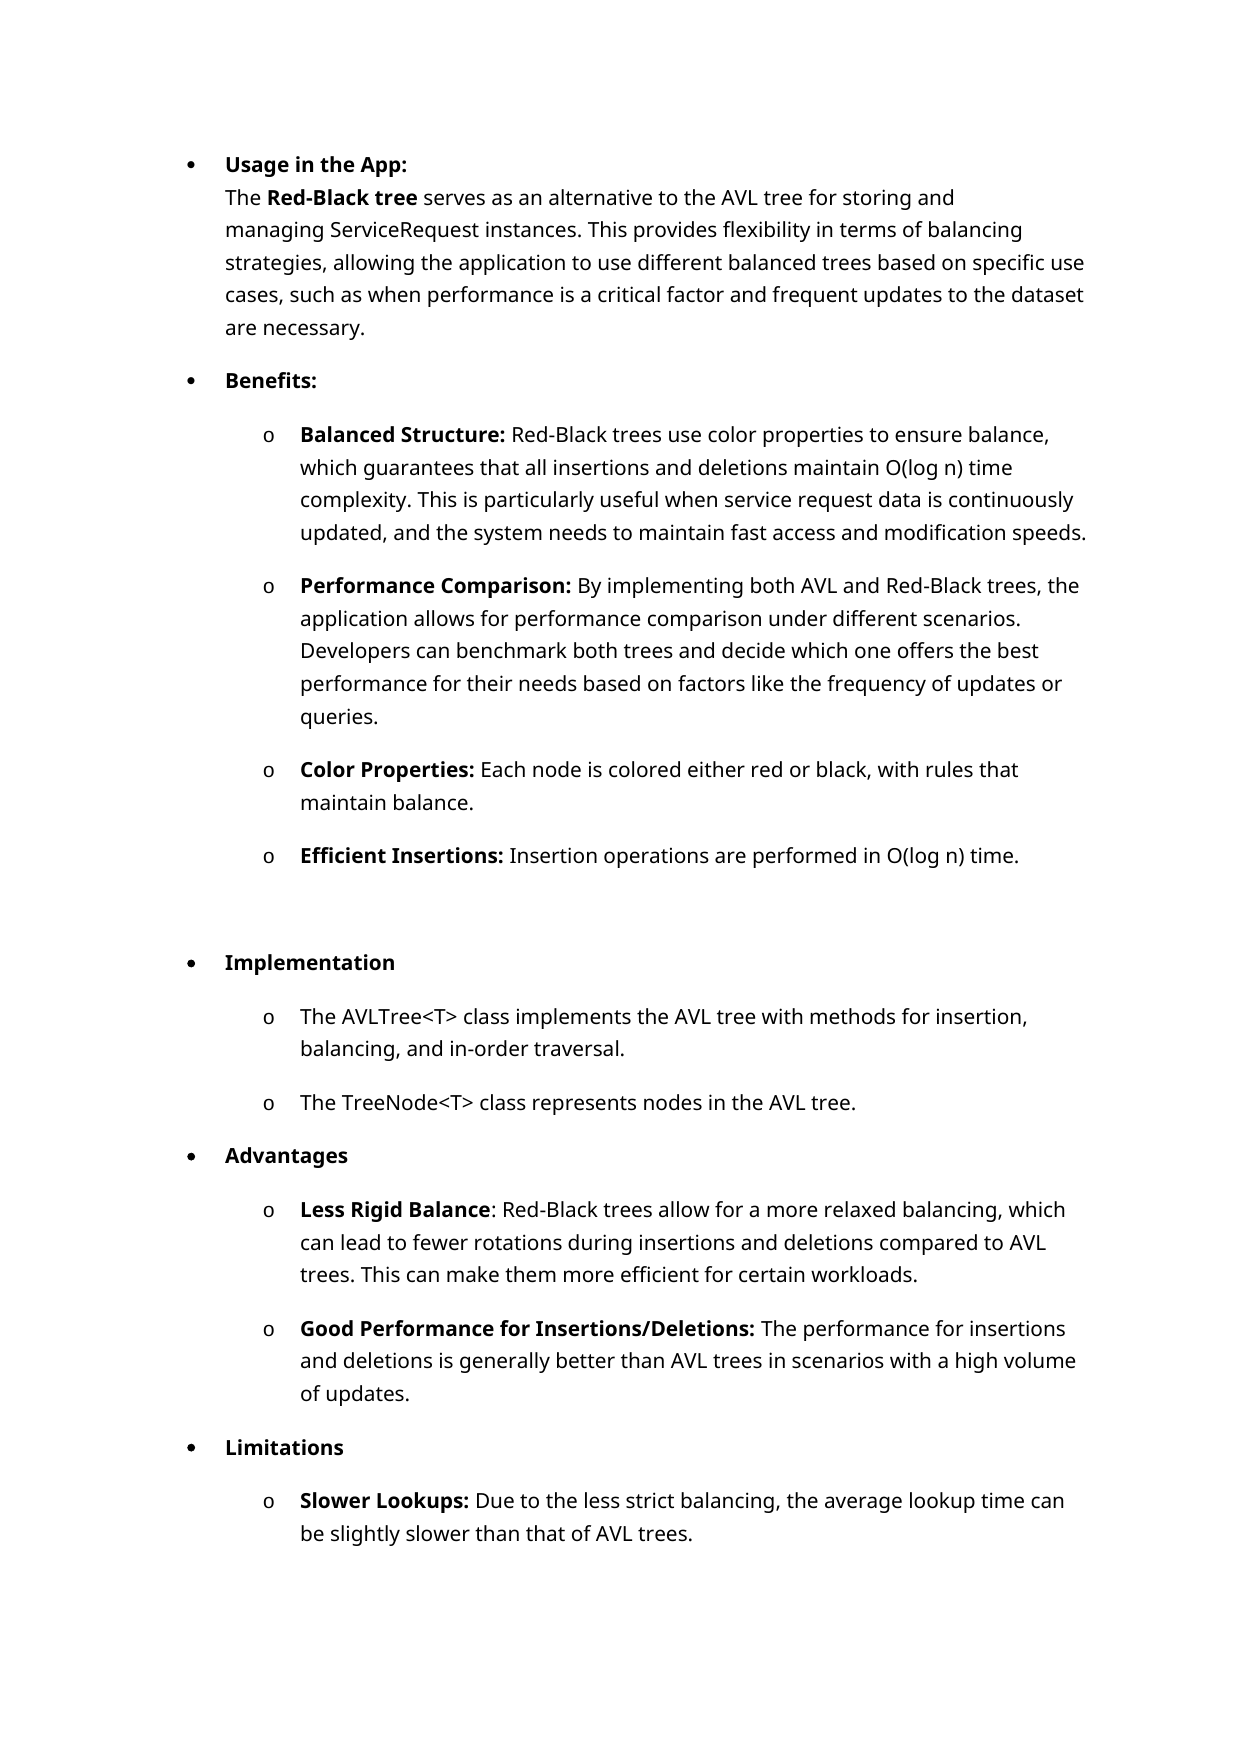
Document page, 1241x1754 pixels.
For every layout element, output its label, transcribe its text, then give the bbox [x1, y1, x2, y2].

list Performance Comparison: By implementing both AVL and Red-Black trees, the application allows for performance comparison under different scenarios. Developers can benchmark both trees and decide which one offers the best performance for their needs based on factors like the frequency of updates or queries. [262, 571, 1090, 730]
list The TreeNode<T> class represents nodes in the AVL tree. [262, 1088, 1090, 1117]
list Implementation [187, 948, 1090, 977]
list Good Performance for Insertions/Deletions: The performance for insertions and deletions is generally better than AVL trees in scenarios with a high volume of updates. [262, 1314, 1090, 1408]
list Efficient Insertions: Insertion operations are performed in O(log n) time. [262, 841, 1090, 870]
list Usage in the App: The Red-Black tree serves as an alternative to the AVL tree for storing and managing ServiceRequest instances. This provides flexibility in terms of balancing strategies, allowing the application to use different balanced trees based on specific use cases, such as when performance is a critical factor and frequent updates to the dataset are necessary. [187, 150, 1090, 341]
list Balanced Structure: Red-Black trees use color properties to ensure balance, which guarantees that all insertions and deletions maintain O(log n) time complexity. This is particularly useful when service request data is continuously updated, and the system needs to maintain fast access and modification speeds. [262, 420, 1090, 546]
list Slower Lookups: Due to the less strict balancing, the average lookup time can be slightly slower than that of AVL trees. [262, 1486, 1090, 1547]
list Benefits: [187, 366, 1090, 395]
list Less Rigid Balance: Red-Black trees allow for a more relaxed balancing, which can lead to fewer rotations during insertions and deletions compared to AVL trees. This can make them more efficient for certain workloads. [262, 1195, 1090, 1289]
list Advantages [187, 1142, 1090, 1170]
list The AVLTree<T> class implements the AVL tree with methods for insertion, balancing, and in-order traversal. [262, 1002, 1090, 1063]
list Color Properties: Each node is colored either red or black, with rules that maintain balance. [262, 755, 1090, 816]
list Limitations [187, 1433, 1090, 1461]
